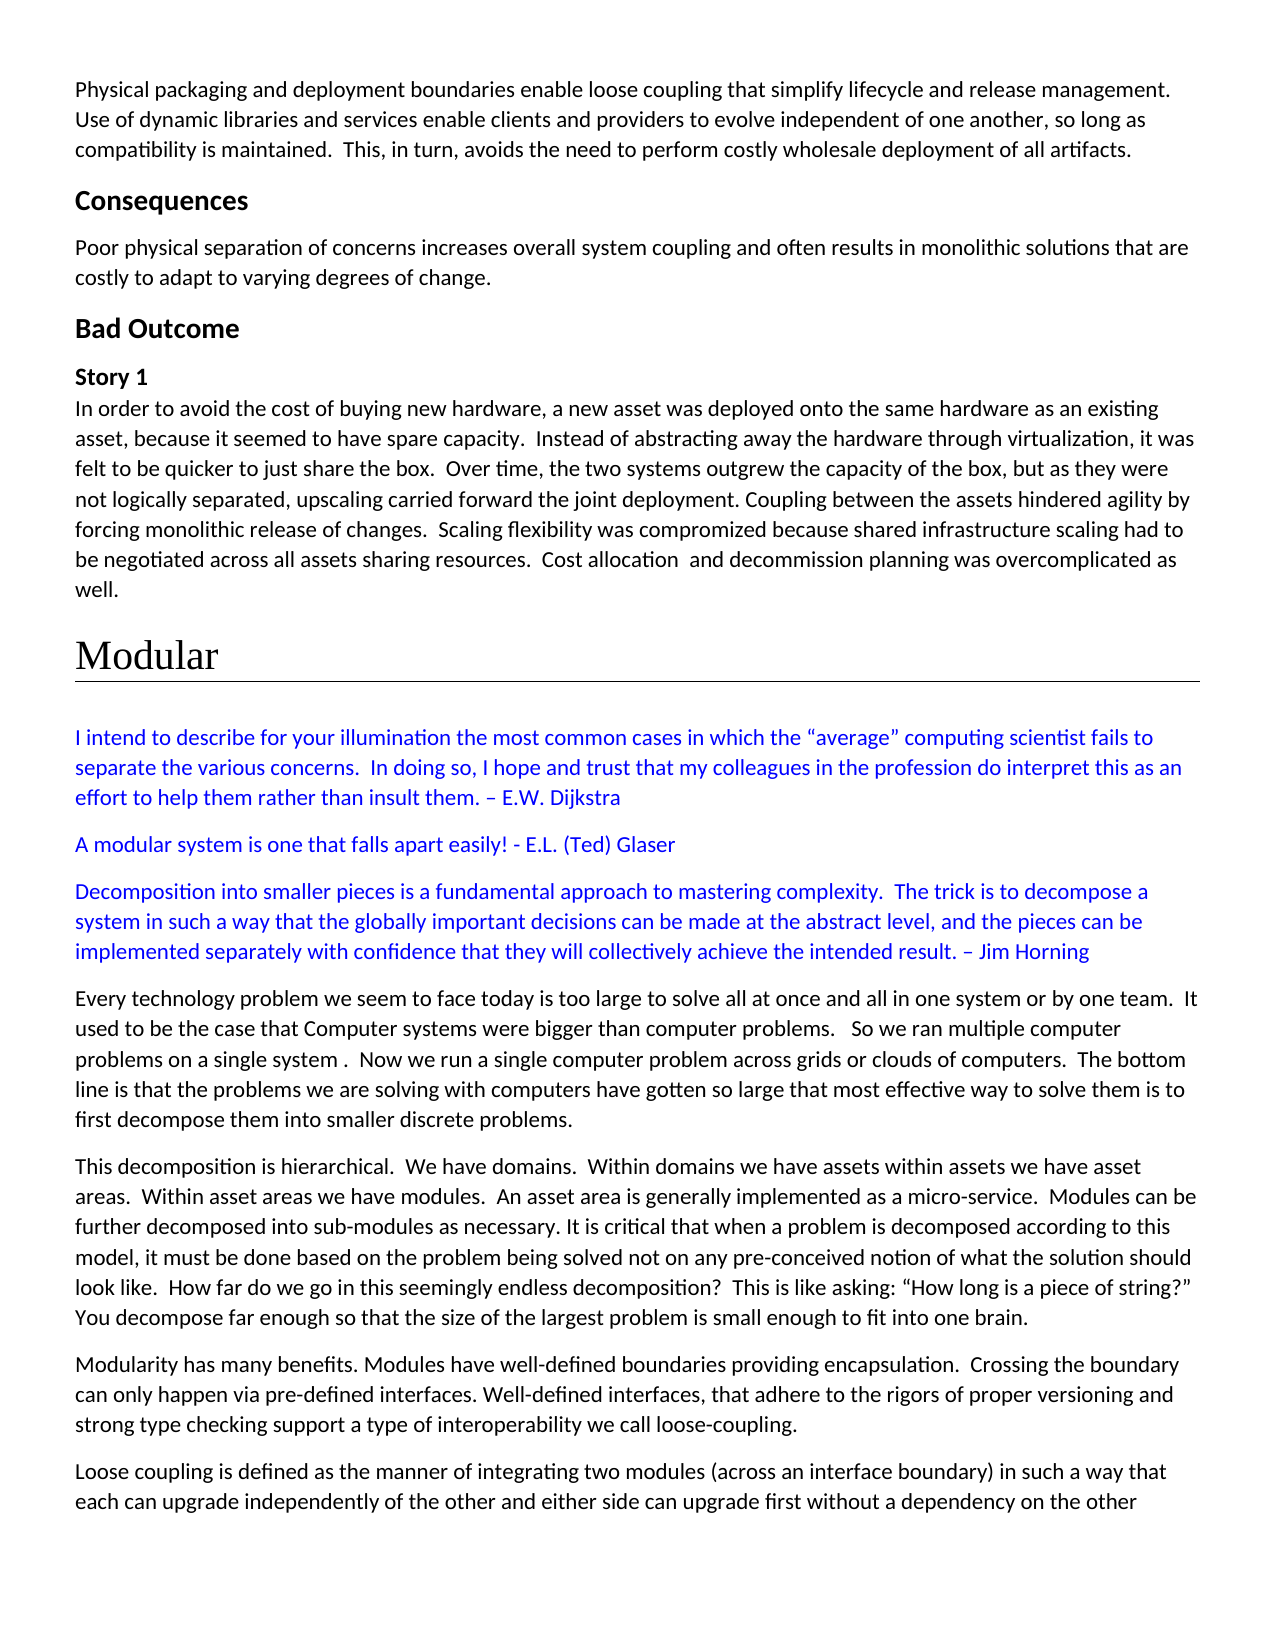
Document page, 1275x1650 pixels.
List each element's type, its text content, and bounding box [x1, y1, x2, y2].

subtitle Bad Outcome [75, 310, 1200, 346]
text A modular system is one that falls apart easily! - E.L. (Ted) Glaser [75, 830, 1200, 858]
text This decomposition is hierarchical. We have domains. Within domains we have assets within assets we have asset areas. Within asset areas we have modules. An asset area is generally implemented as a micro-service. Modules can be further decomposed into sub-modules as necessary. It is critical that when a problem is decomposed according to this model, it must be done based on the problem being solved not on any pre-conceived notion of what the solution should look like. How far do we go in this seemingly endless decomposition? This is like asking: “How long is a piece of string?” You decompose far enough so that the size of the largest problem is small enough to fit into one brain. [75, 1152, 1200, 1331]
text I intend to describe for your illumination the most common cases in which the “average” computing scientist fails to separate the various concerns. In doing so, I hope and trust that my colleagues in the profession do interpret this as an effort to help them rather than insult them. – E.W. Dijkstra [75, 723, 1200, 811]
text Modularity has many benefits. Modules have well-defined boundaries providing encapsulation. Crossing the boundary can only happen via pre-defined interfaces. Well-defined interfaces, that adhere to the rigors of proper versioning and strong type checking support a type of interoperability we call loose-coupling. [75, 1350, 1200, 1438]
subtitle Story 1 [75, 361, 1200, 392]
subtitle Consequences [75, 182, 1200, 218]
text Decomposition into smaller pieces is a fundamental approach to mastering complexity. The trick is to decompose a system in such a way that the globally important decisions can be made at the abstract level, and the pieces can be implemented separately with confidence that they will collectively achieve the intended result. – Jim Horning [75, 877, 1200, 966]
text In order to avoid the cost of buying new hardware, a new asset was deployed onto the same hardware as an existing asset, because it seemed to have spare capacity. Instead of abstracting away the hardware through virtualization, it was felt to be quicker to just share the box. Over time, the two systems outgrew the capacity of the box, but as they were not logically separated, upscaling carried forward the joint deployment. Coupling between the assets hindered agility by forcing monolithic release of changes. Scaling flexibility was compromized because shared infrastructure scaling had to be negotiated across all assets sharing resources. Cost allocation and decommission planning was overcomplicated as well. [75, 394, 1200, 603]
text Physical packaging and deployment boundaries enable loose coupling that simplify lifecycle and release management. Use of dynamic libraries and services enable clients and providers to evolve independent of one another, so long as compatibility is maintained. This, in turn, avoids the need to perform costly wholesale deployment of all artifacts. [75, 75, 1200, 163]
text Every technology problem we seem to face today is too large to solve all at once and all in one system or by one team. It used to be the case that Computer systems were bigger than computer problems. So we ran multiple computer problems on a single system . Now we run a single computer problem across grids or clouds of computers. The bottom line is that the problems we are solving with computers have gotten so large that most effective way to solve them is to first decompose them into smaller discrete problems. [75, 984, 1200, 1133]
subtitle Modular [75, 631, 1200, 681]
text Poor physical separation of concerns increases overall system coupling and often results in monolithic solutions that are costly to adapt to varying degrees of change. [75, 233, 1200, 291]
